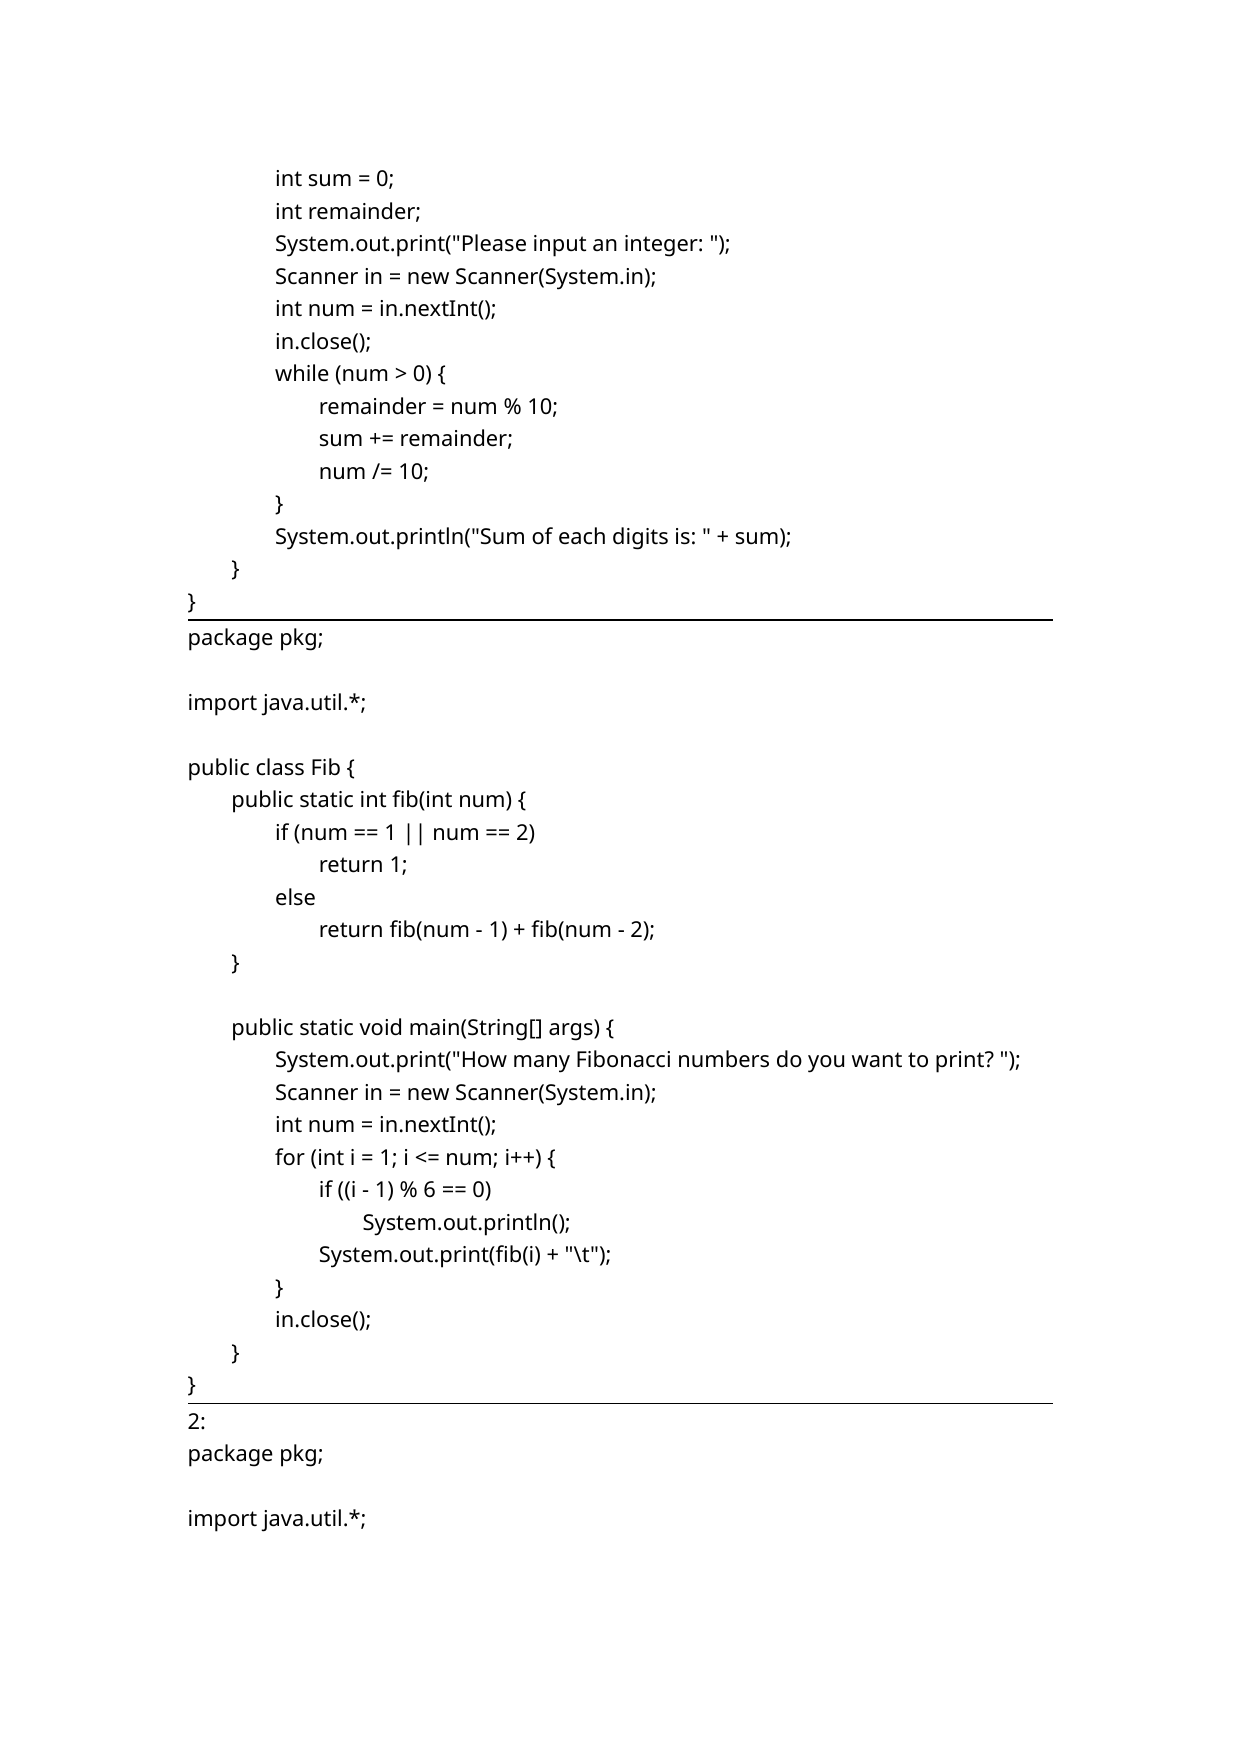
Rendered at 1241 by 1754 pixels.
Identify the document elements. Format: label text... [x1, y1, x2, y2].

text } [187, 1368, 1053, 1404]
text } [187, 584, 1053, 621]
text public static void main(String[] args) { [187, 1011, 1053, 1043]
text sum += remainder; [187, 422, 1053, 454]
text System.out.println(); [187, 1206, 1053, 1238]
text in.close(); [187, 1303, 1053, 1336]
text } [187, 946, 1053, 978]
text Scanner in = new Scanner(System.in); [187, 259, 1053, 292]
text System.out.print("Please input an integer: "); [187, 227, 1053, 259]
text 2: [187, 1404, 1053, 1437]
text package pkg; [187, 1437, 1053, 1469]
text if (num == 1 || num == 2) [187, 816, 1053, 848]
text in.close(); [187, 324, 1053, 357]
text } [187, 1336, 1053, 1368]
text return fib(num - 1) + fib(num - 2); [187, 913, 1053, 946]
text int num = in.nextInt(); [187, 292, 1053, 324]
text import java.util.*; [187, 1502, 1053, 1534]
text int remainder; [187, 194, 1053, 227]
text remainder = num % 10; [187, 389, 1053, 422]
text num /= 10; [187, 454, 1053, 487]
text if ((i - 1) % 6 == 0) [187, 1173, 1053, 1206]
text while (num > 0) { [187, 357, 1053, 389]
text System.out.println("Sum of each digits is: " + sum); [187, 519, 1053, 552]
text else [187, 881, 1053, 913]
text public class Fib { [187, 751, 1053, 783]
text System.out.print("How many Fibonacci numbers do you want to print? "); [187, 1043, 1053, 1076]
text int num = in.nextInt(); [187, 1108, 1053, 1141]
text } [187, 552, 1053, 584]
text Scanner in = new Scanner(System.in); [187, 1076, 1053, 1108]
text } [187, 1271, 1053, 1303]
text int sum = 0; [187, 162, 1053, 194]
text import java.util.*; [187, 686, 1053, 718]
text System.out.print(fib(i) + "\t"); [187, 1238, 1053, 1271]
text } [187, 487, 1053, 519]
text for (int i = 1; i <= num; i++) { [187, 1141, 1053, 1173]
text package pkg; [187, 621, 1053, 653]
text public static int fib(int num) { [187, 783, 1053, 816]
text return 1; [187, 848, 1053, 881]
